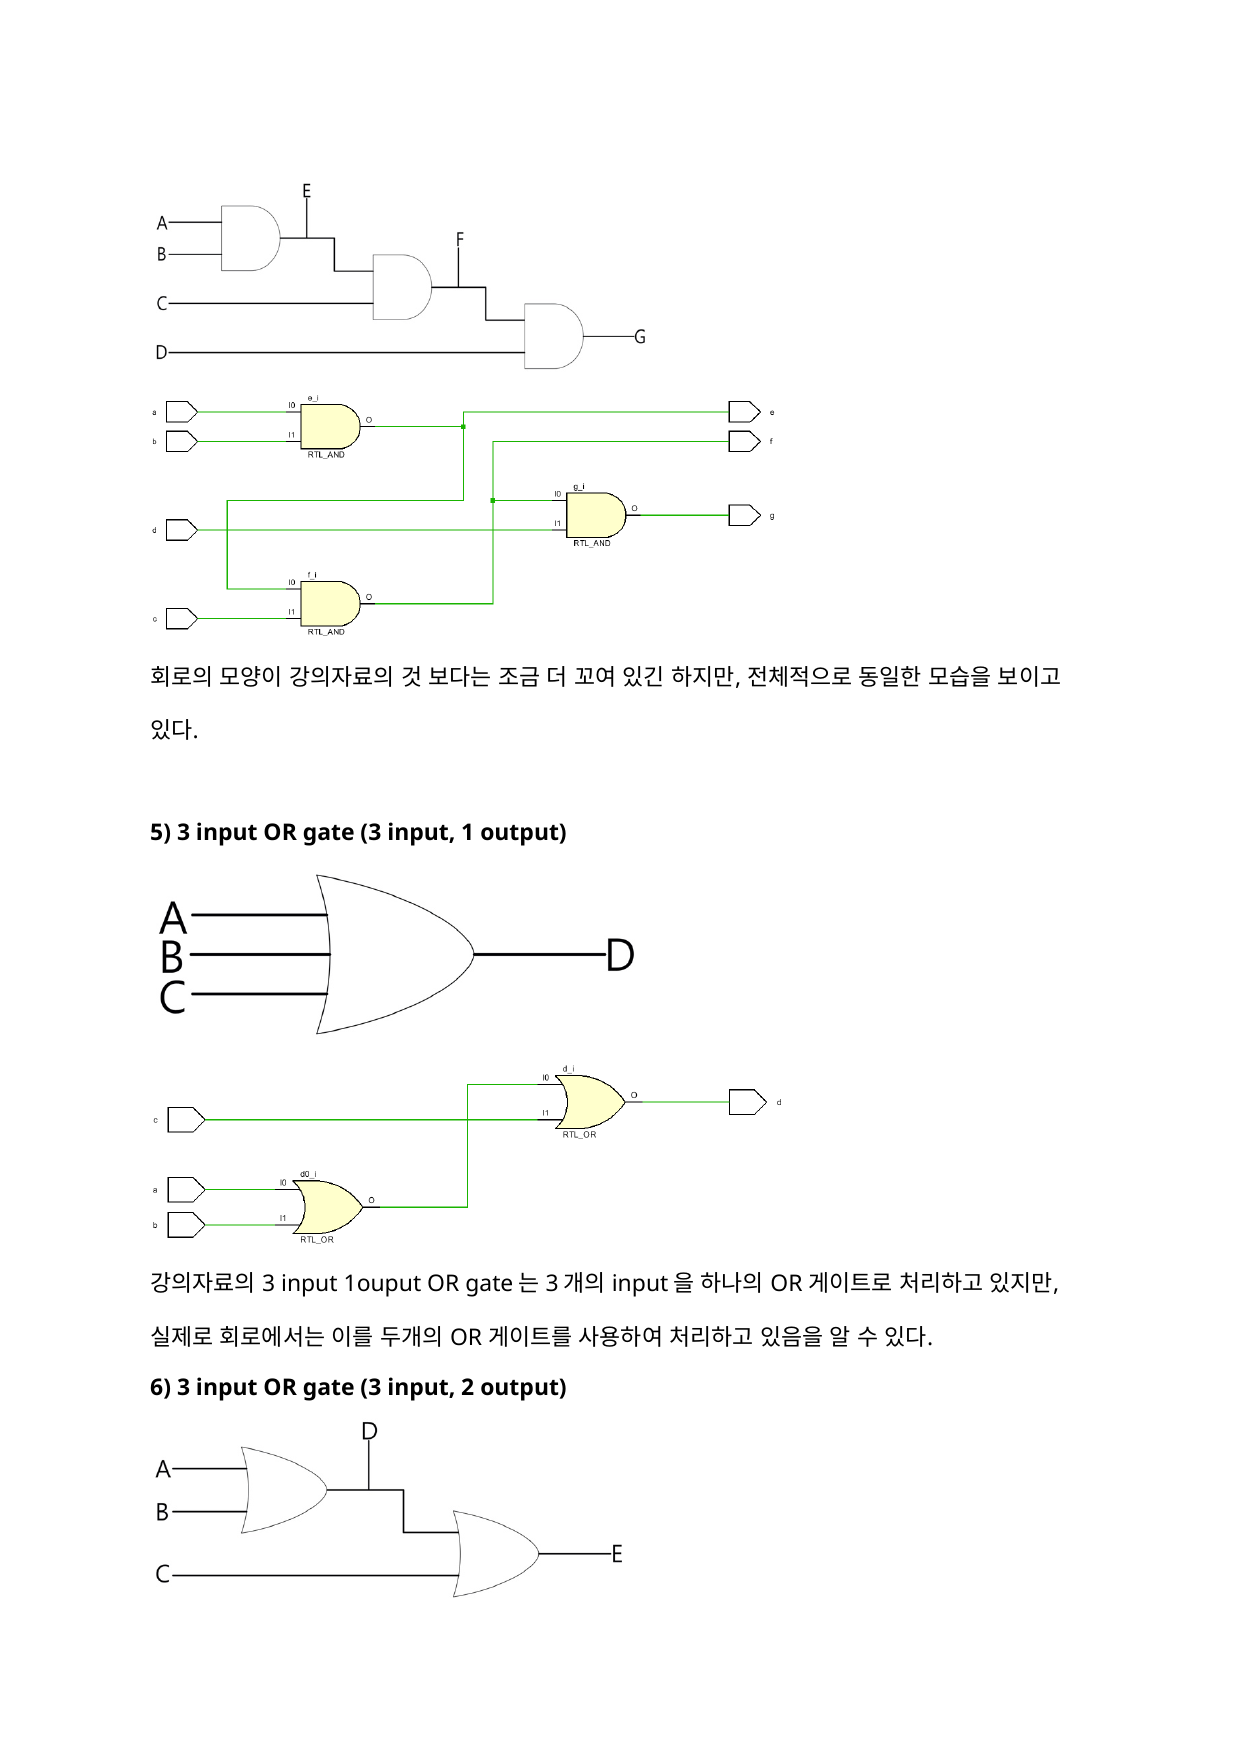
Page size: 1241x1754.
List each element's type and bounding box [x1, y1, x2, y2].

picture [150, 863, 641, 1046]
picture [150, 390, 777, 640]
text [150, 766, 1090, 1602]
text [150, 177, 1090, 746]
picture [150, 177, 651, 374]
picture [150, 1062, 785, 1246]
picture [150, 1418, 630, 1602]
